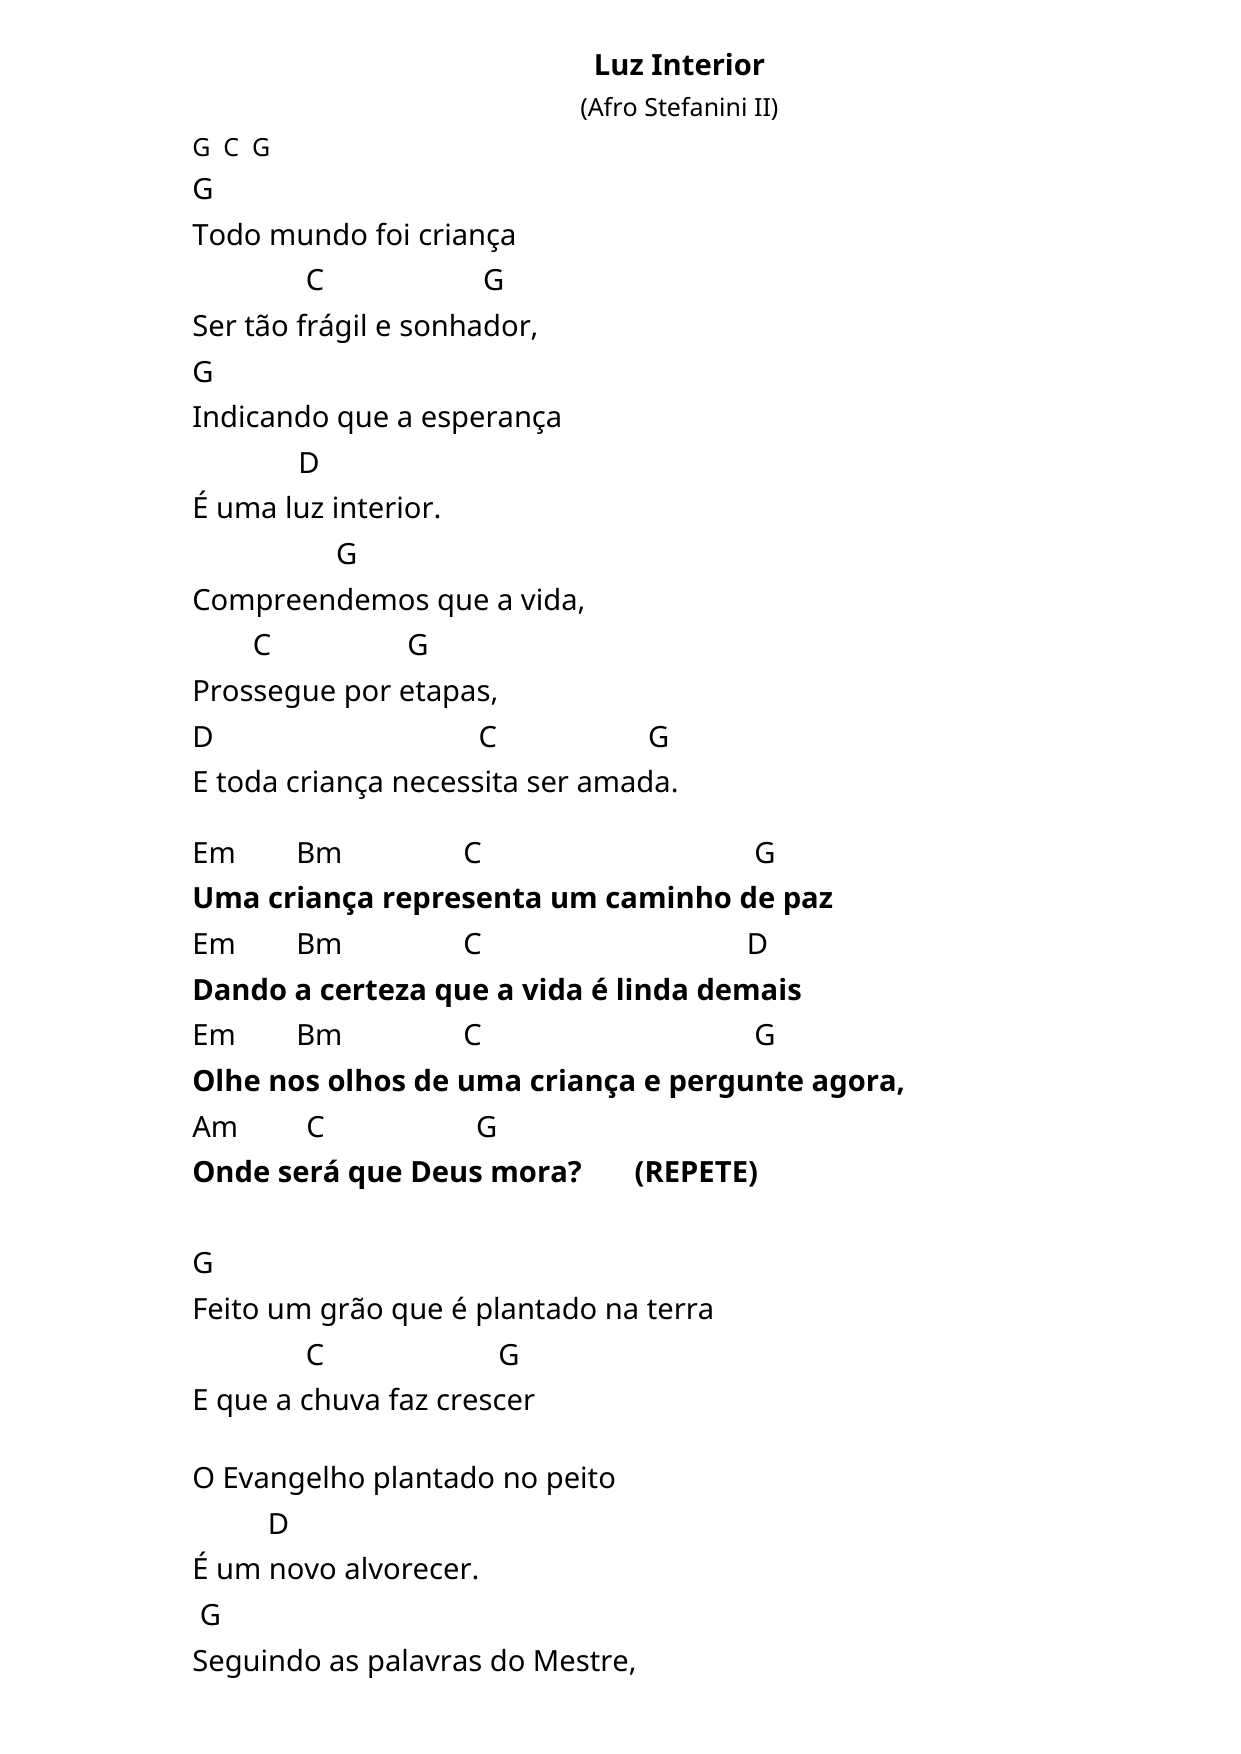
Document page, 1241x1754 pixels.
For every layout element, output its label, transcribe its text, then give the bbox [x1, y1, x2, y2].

text C G [192, 624, 1167, 664]
text Ser tão frágil e sonhador, [192, 305, 1167, 345]
text Em Bm C G [192, 832, 1167, 872]
text C G [192, 1334, 1167, 1374]
text D [192, 1503, 1167, 1543]
text E toda criança necessita ser amada. [192, 761, 1167, 801]
text Uma criança representa um caminho de paz [192, 878, 1167, 917]
text Compreendemos que a vida, [192, 579, 1167, 619]
text (Afro Stefanini II) [192, 90, 1167, 124]
text G [192, 1243, 1167, 1282]
text Am C G [192, 1106, 1167, 1146]
text D [192, 442, 1167, 482]
text Indicando que a esperança [192, 396, 1167, 436]
text G [192, 533, 1167, 573]
text G [192, 1594, 1167, 1634]
text G C G [192, 129, 1167, 163]
text Seguindo as palavras do Mestre, [192, 1640, 1167, 1679]
text É um novo alvorecer. [192, 1549, 1167, 1588]
text Luz Interior [192, 44, 1167, 84]
text Todo mundo foi criança [192, 214, 1167, 254]
text O Evangelho plantado no peito [192, 1457, 1167, 1497]
text Onde será que Deus mora? (REPETE) [192, 1151, 1167, 1191]
text G [192, 351, 1167, 391]
text G [192, 168, 1167, 208]
text Dando a certeza que a vida é linda demais [192, 969, 1167, 1009]
text Em Bm C G [192, 1014, 1167, 1054]
text E que a chuva faz crescer [192, 1379, 1167, 1419]
text Em Bm C D [192, 923, 1167, 963]
text D C G [192, 716, 1167, 756]
text C G [192, 259, 1167, 299]
text Prossegue por etapas, [192, 670, 1167, 710]
text É uma luz interior. [192, 488, 1167, 527]
text Feito um grão que é plantado na terra [192, 1288, 1167, 1328]
text Olhe nos olhos de uma criança e pergunte agora, [192, 1060, 1167, 1100]
